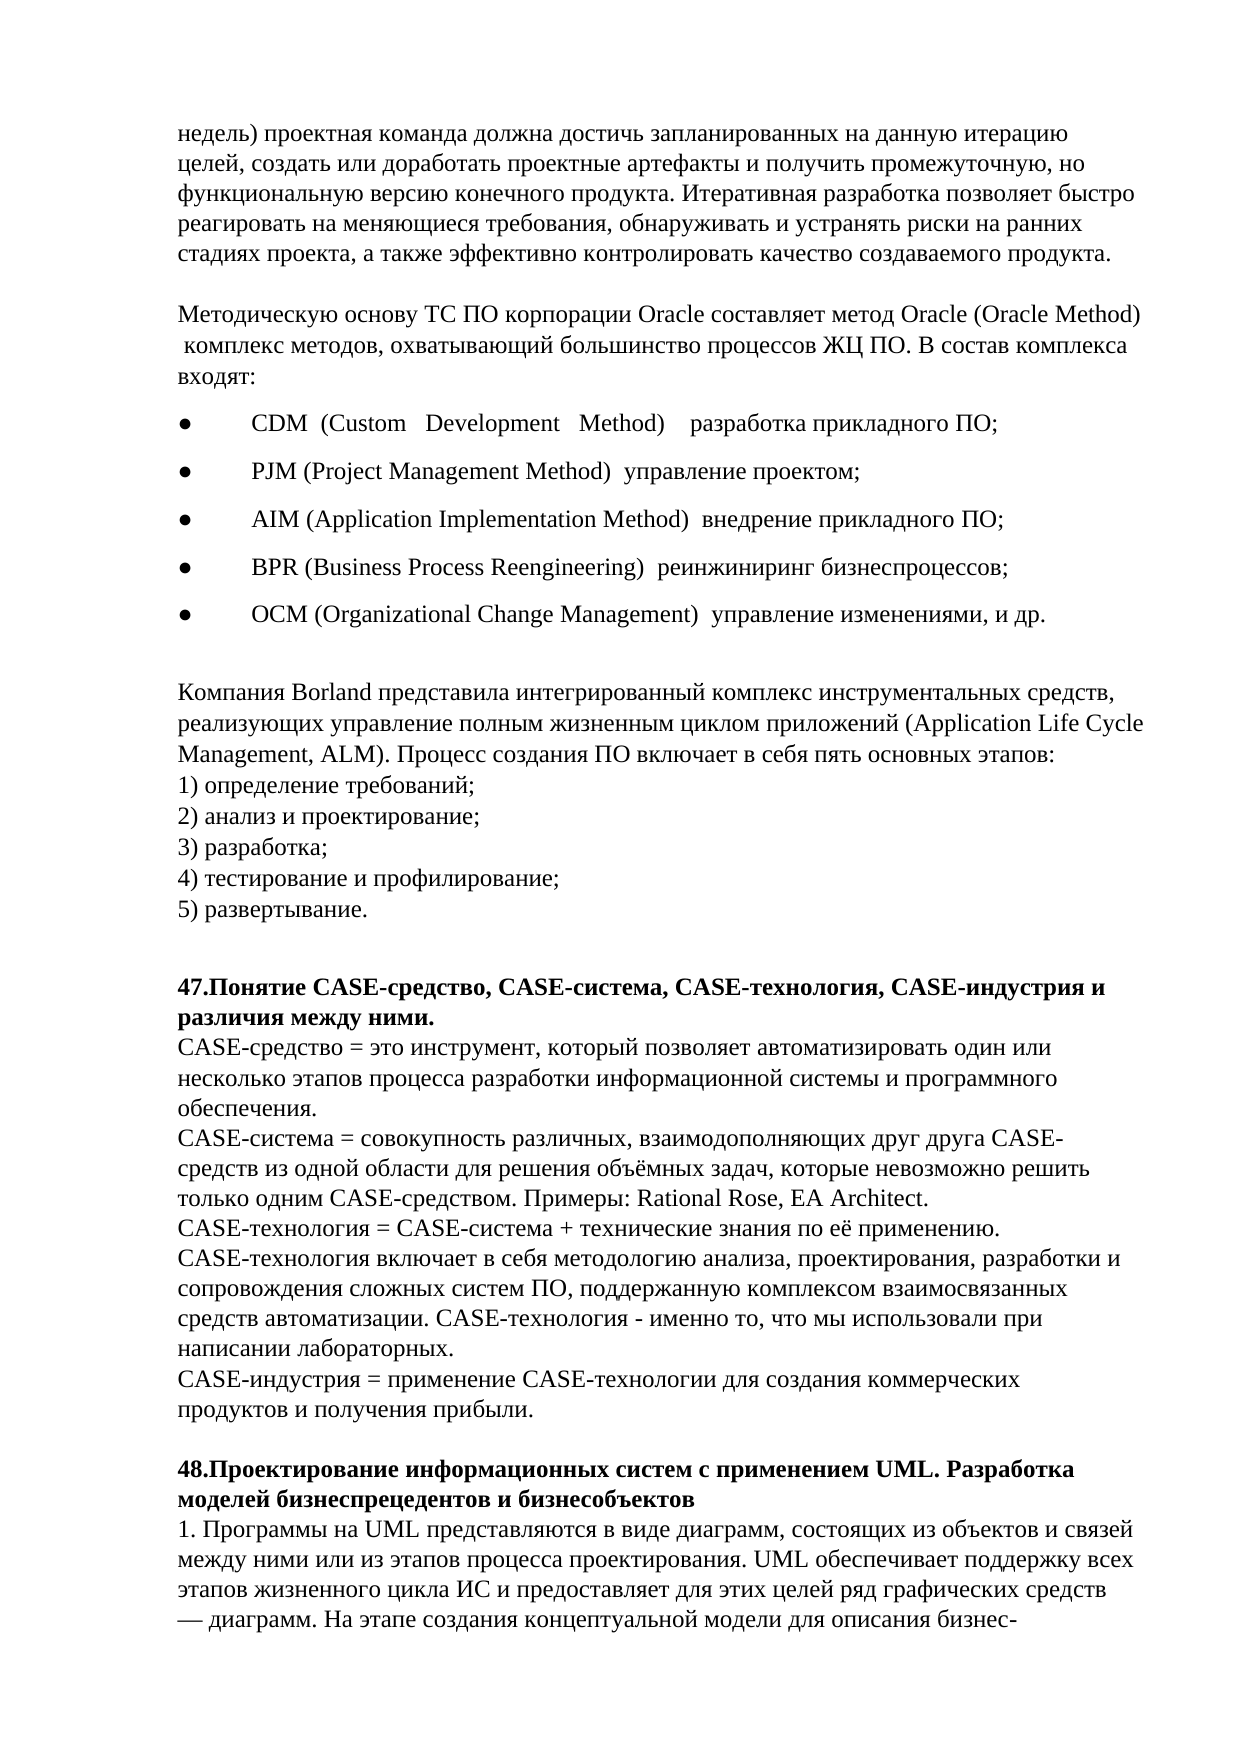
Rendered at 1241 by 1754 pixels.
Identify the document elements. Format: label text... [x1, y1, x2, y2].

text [177, 1514, 1136, 1633]
text ● PJM (Project Management Method) ­ управление проектом; [177, 456, 1152, 485]
text ● BPR (Business Process Reengineering) ­ реинжиниринг бизнес­процессов; [177, 552, 1152, 580]
text Компания Borland представила интегрированный комплекс инструментальных средств, реализующих управление полным жизненным циклом приложений (Application Life Cycle Management, ALM). Процесс создания ПО включает в себя пять основных этапов: 1) определение требований; 2) анализ и проектирование; 3) разработка; 4) тестирование и профилирование; 5) развертывание. [177, 677, 1152, 923]
text ● OCM (Organizational Change Management) ­ управление изменениями, и др. [177, 599, 1152, 628]
text 48.Проектирование информационных систем с применением UML. Разработка моделей бизнес­прецедентов и бизнес­объектов [177, 1454, 1136, 1513]
text CASE-средство = это инструмент, который позволяет автоматизировать один или несколько этапов процесса разработки информационной системы и программного обеспечения. [177, 1032, 1136, 1121]
text ● AIM (Application Implementation Method) ­ внедрение прикладного ПО; [177, 504, 1152, 533]
text Методическую основу ТС ПО корпорации Oracle составляет метод Oracle (Oracle Method) ­ комплекс методов, охватывающий большинство процессов ЖЦ ПО. В состав комплекса входят: [177, 299, 1152, 389]
text 47.Понятие CASE-средство, CASE-система, CASE-технология, CASE-индустрия и различия между ними. [177, 972, 1136, 1031]
text ● CDM (Custom Development Method) ­ разработка прикладного ПО; [177, 408, 1152, 437]
text CASE-технология включает в себя методологию анализа, проектирования, разработки и сопровождения сложных систем ПО, поддержанную комплексом взаимосвязанных средств автоматизации. CASE-технология - именно то, что мы использовали при написании лабораторных. [177, 1243, 1136, 1362]
text CASE-система = совокупность различных, взаимодополняющих друг друга CASE-средств из одной области для решения объёмных задач, которые невозможно решить только одним CASE-средством. Примеры: Rational Rose, EA Architect. [177, 1123, 1136, 1212]
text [177, 118, 1136, 267]
text CASE-индустрия = применение CASE-технологии для создания коммерческих продуктов и получения прибыли. [177, 1364, 1136, 1422]
text CASE-технология = CASE-система + технические знания по её применению. [177, 1213, 1136, 1242]
